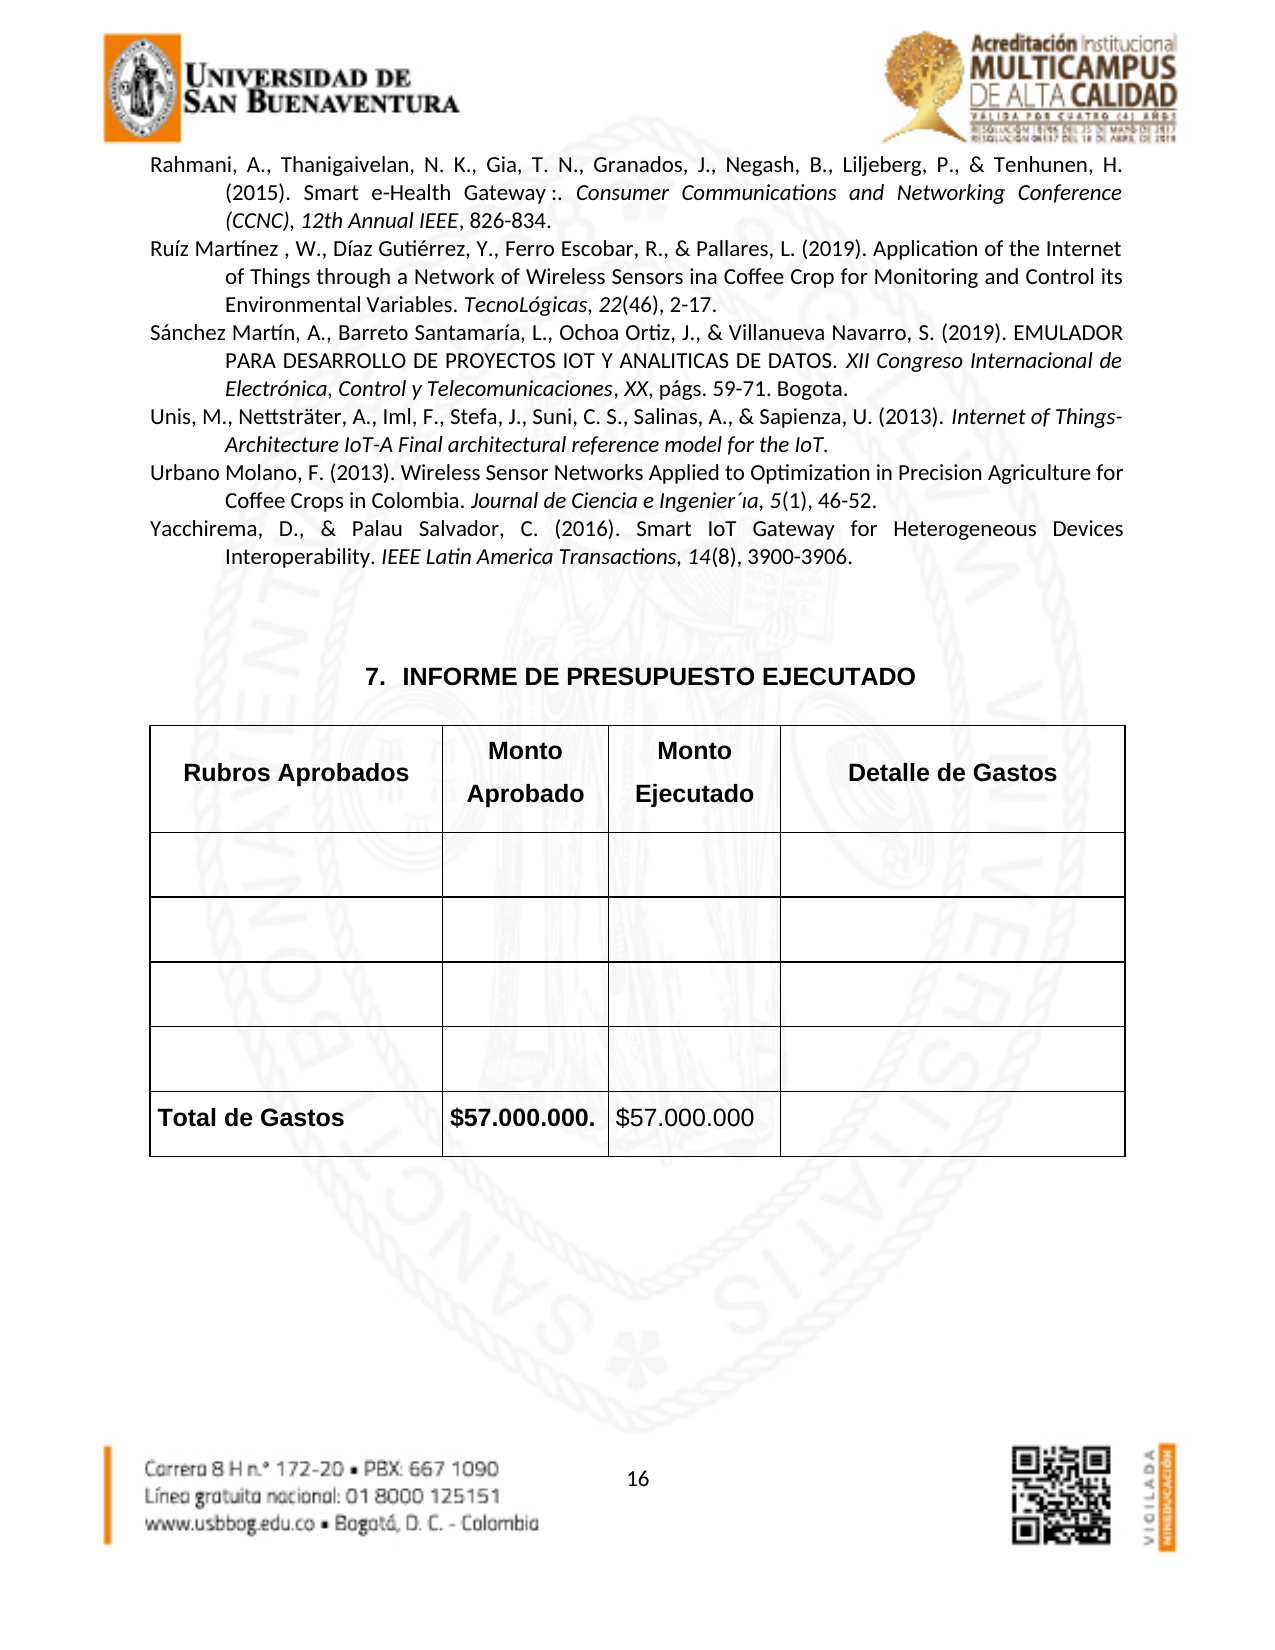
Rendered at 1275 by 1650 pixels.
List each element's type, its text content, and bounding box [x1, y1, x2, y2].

table_cell [443, 1027, 608, 1091]
table_cell [781, 833, 1124, 896]
table_header Rubros Aprobados [151, 726, 442, 832]
table_cell [609, 963, 780, 1026]
table_header Monto Ejecutado [609, 726, 780, 832]
table_cell [609, 898, 780, 961]
table_cell [781, 963, 1124, 1026]
table_cell [443, 833, 608, 896]
table_cell [781, 1027, 1124, 1091]
table_cell Total de Gastos [151, 1092, 442, 1156]
table_cell [151, 963, 442, 1026]
table_header Monto Aprobado [443, 726, 608, 832]
table_cell [609, 1027, 780, 1091]
subtitle INFORME DE PRESUPUESTO EJECUTADO [156, 662, 1125, 691]
table_cell [151, 833, 442, 896]
table_cell $57.000.000. [443, 1092, 608, 1156]
table_cell [151, 898, 442, 961]
table_cell [443, 898, 608, 961]
table_cell $57.000.000 [609, 1092, 780, 1156]
table_cell [781, 1092, 1124, 1156]
table_cell [443, 963, 608, 1026]
table_header Detalle de Gastos [781, 726, 1124, 832]
table_cell [609, 833, 780, 896]
picture [4, 0, 1275, 1606]
table_cell [781, 898, 1124, 961]
table_cell [151, 1027, 442, 1091]
